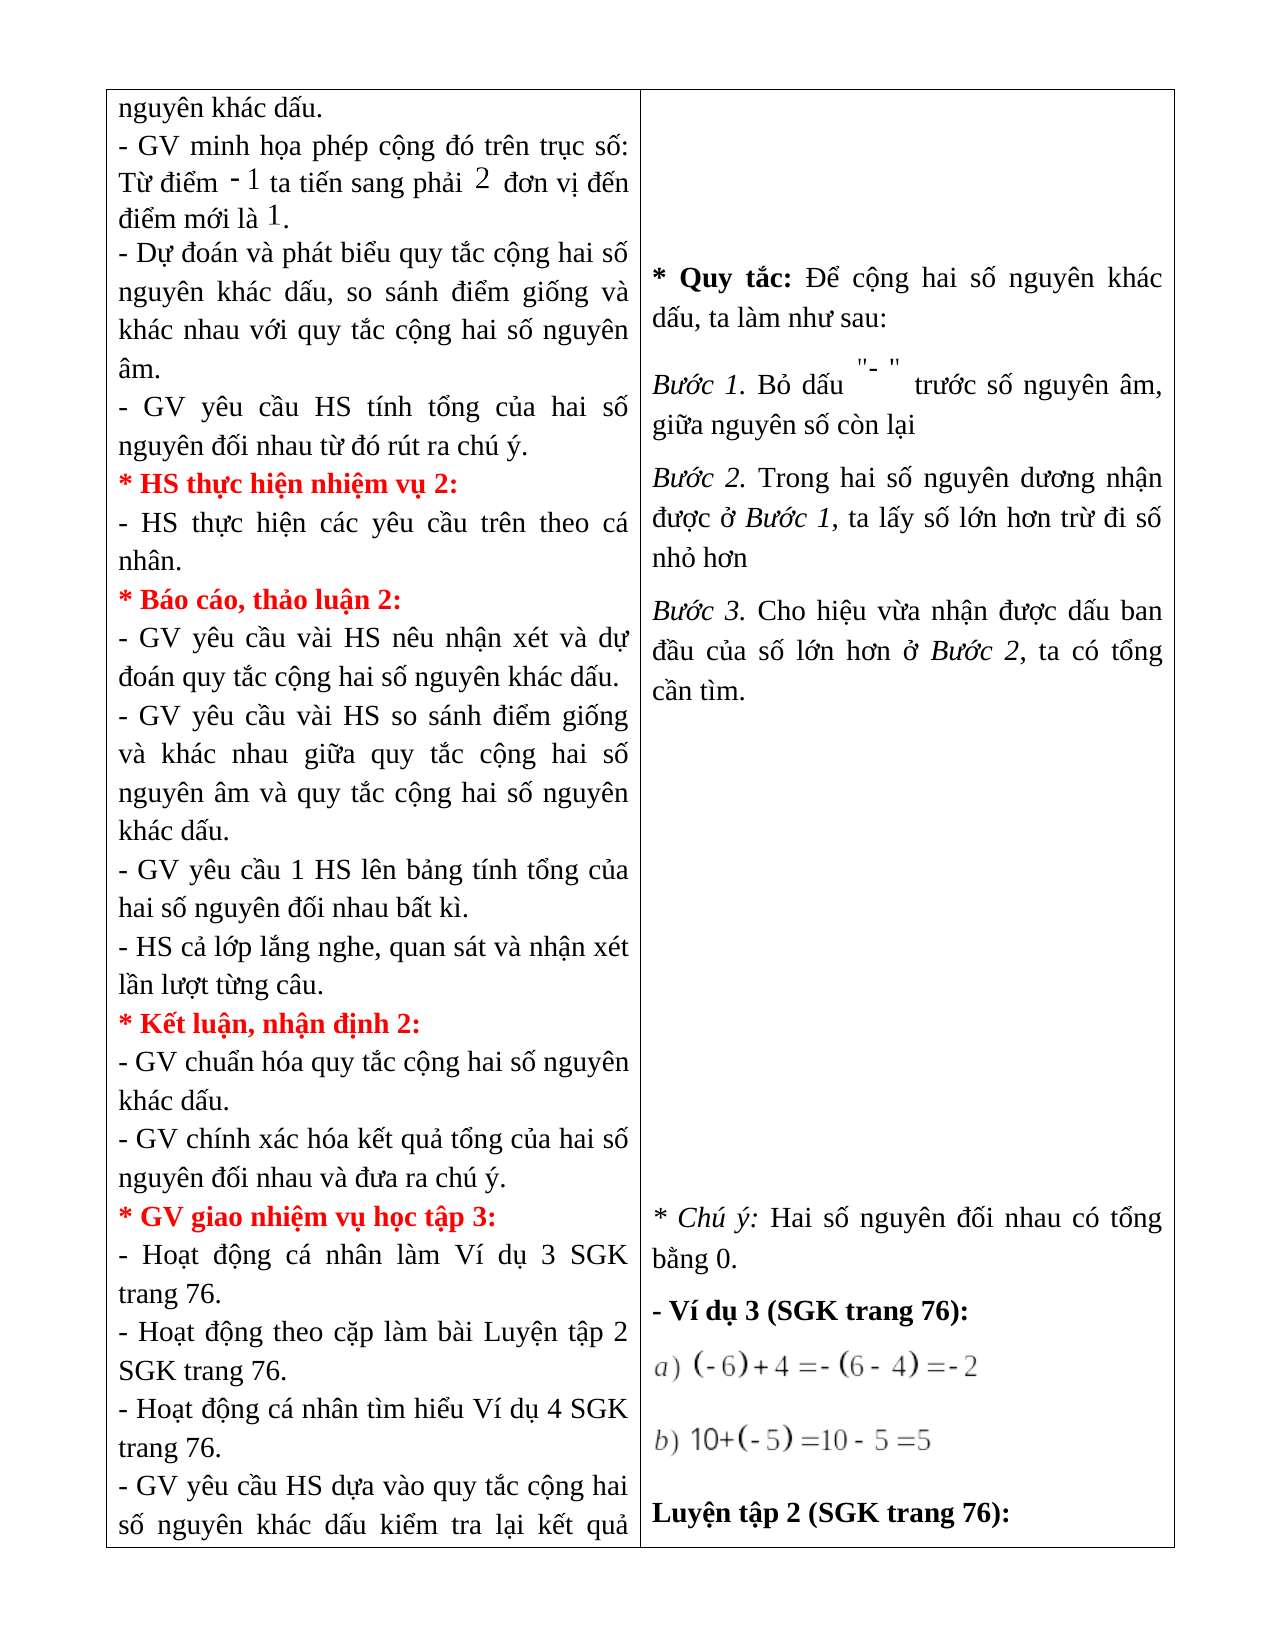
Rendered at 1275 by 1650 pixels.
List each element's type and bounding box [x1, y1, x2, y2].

table_cell [107, 90, 640, 1547]
table_cell [641, 90, 1174, 1547]
